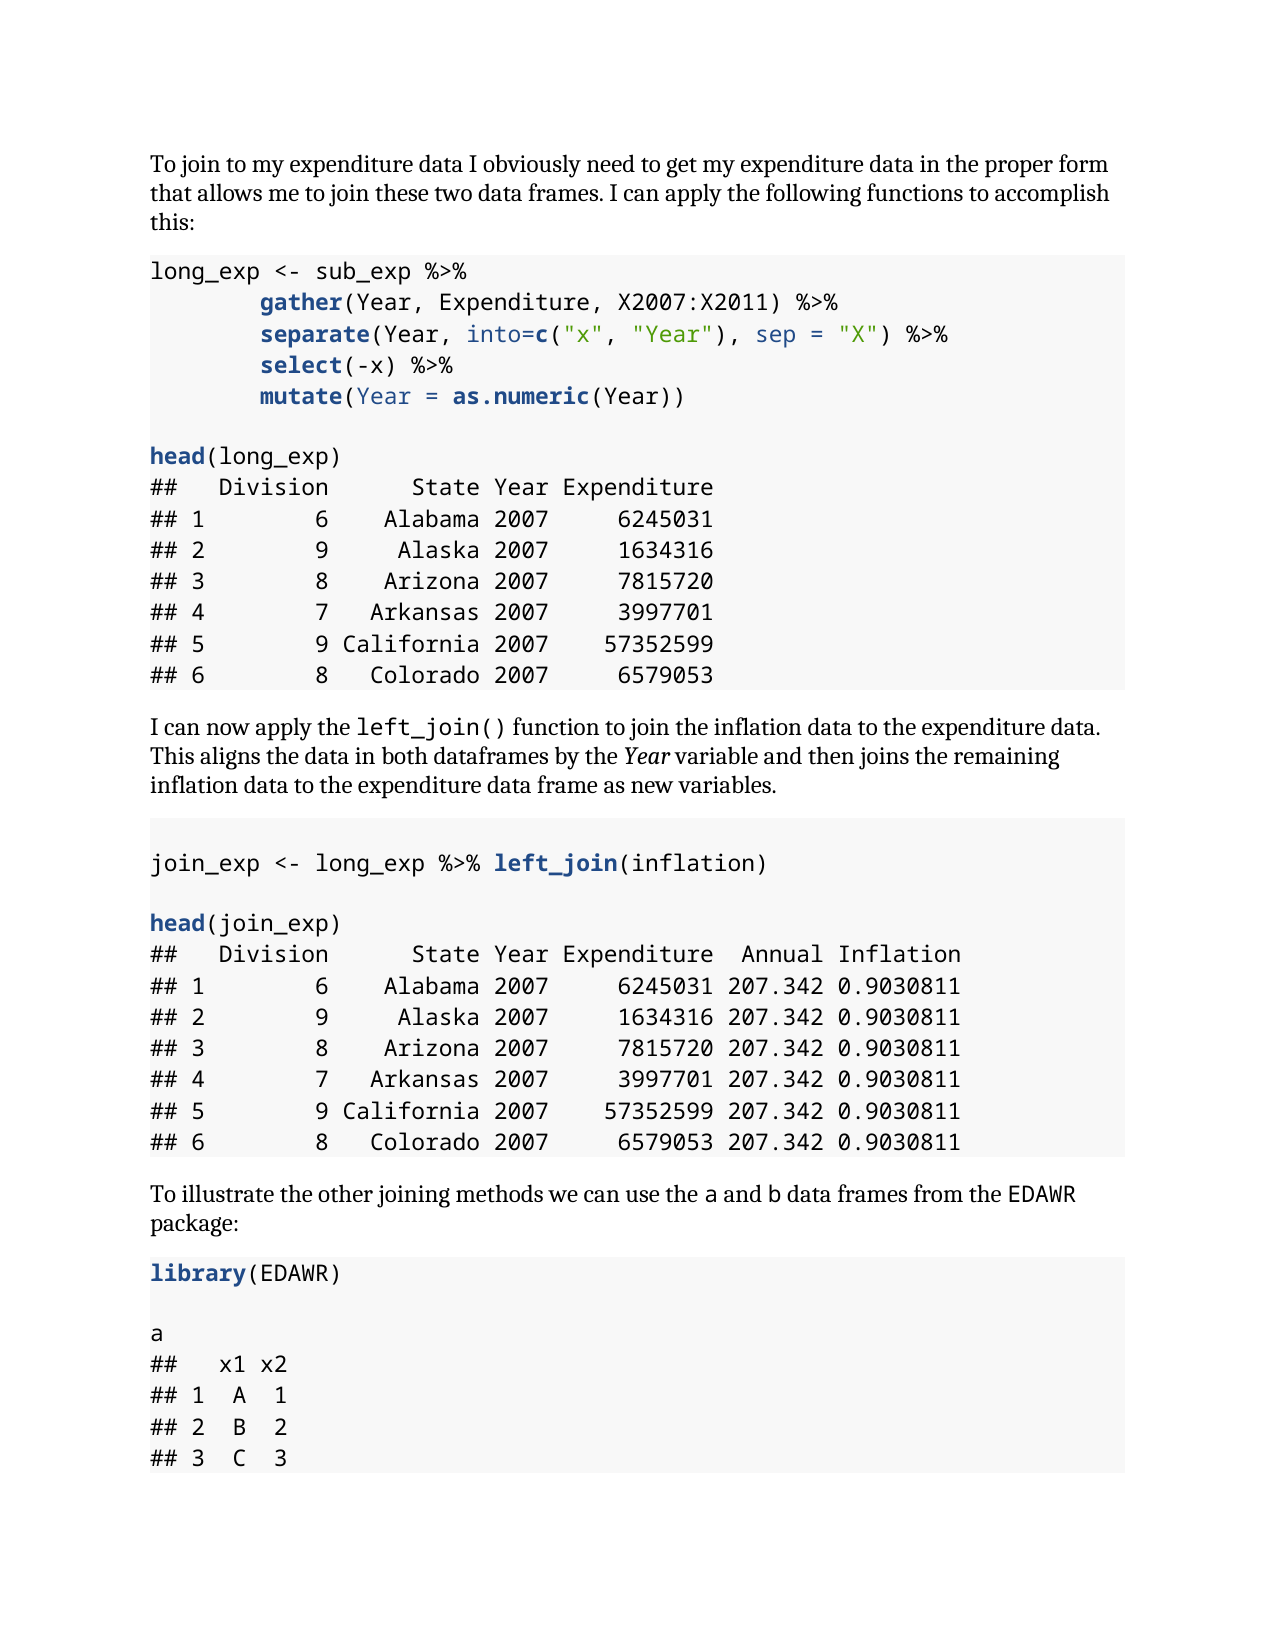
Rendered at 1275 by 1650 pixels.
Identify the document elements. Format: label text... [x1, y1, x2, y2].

text long_exp <- sub_exp %>% gather(Year, Expenditure, X2007:X2011) %>% separate(Year, into=c("x", "Year"), sep = "X") %>% select(-x) %>% mutate(Year = as.numeric(Year)) head(long_exp) ## Division State Year Expenditure ## 1 6 Alabama 2007 6245031 ## 2 9 Alaska 2007 1634316 ## 3 8 Arizona 2007 7815720 ## 4 7 Arkansas 2007 3997701 ## 5 9 California 2007 57352599 ## 6 8 Colorado 2007 6579053 [150, 255, 1125, 690]
text I can now apply the left_join() function to join the inflation data to the expenditure data. This aligns the data in both dataframes by the Year variable and then joins the remaining inflation data to the expenditure data frame as new variables. [150, 711, 1125, 799]
text To illustrate the other joining methods we can use the a and b data frames from the EDAWR package: [150, 1178, 1125, 1238]
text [150, 1257, 1125, 1473]
text To join to my expenditure data I obviously need to get my expenditure data in the proper form that allows me to join these two data frames. I can apply the following functions to accomplish this: [150, 150, 1125, 236]
text join_exp <- long_exp %>% left_join(inflation) head(join_exp) ## Division State Year Expenditure Annual Inflation ## 1 6 Alabama 2007 6245031 207.342 0.9030811 ## 2 9 Alaska 2007 1634316 207.342 0.9030811 ## 3 8 Arizona 2007 7815720 207.342 0.9030811 ## 4 7 Arkansas 2007 3997701 207.342 0.9030811 ## 5 9 California 2007 57352599 207.342 0.9030811 ## 6 8 Colorado 2007 6579053 207.342 0.9030811 [150, 818, 1125, 1157]
